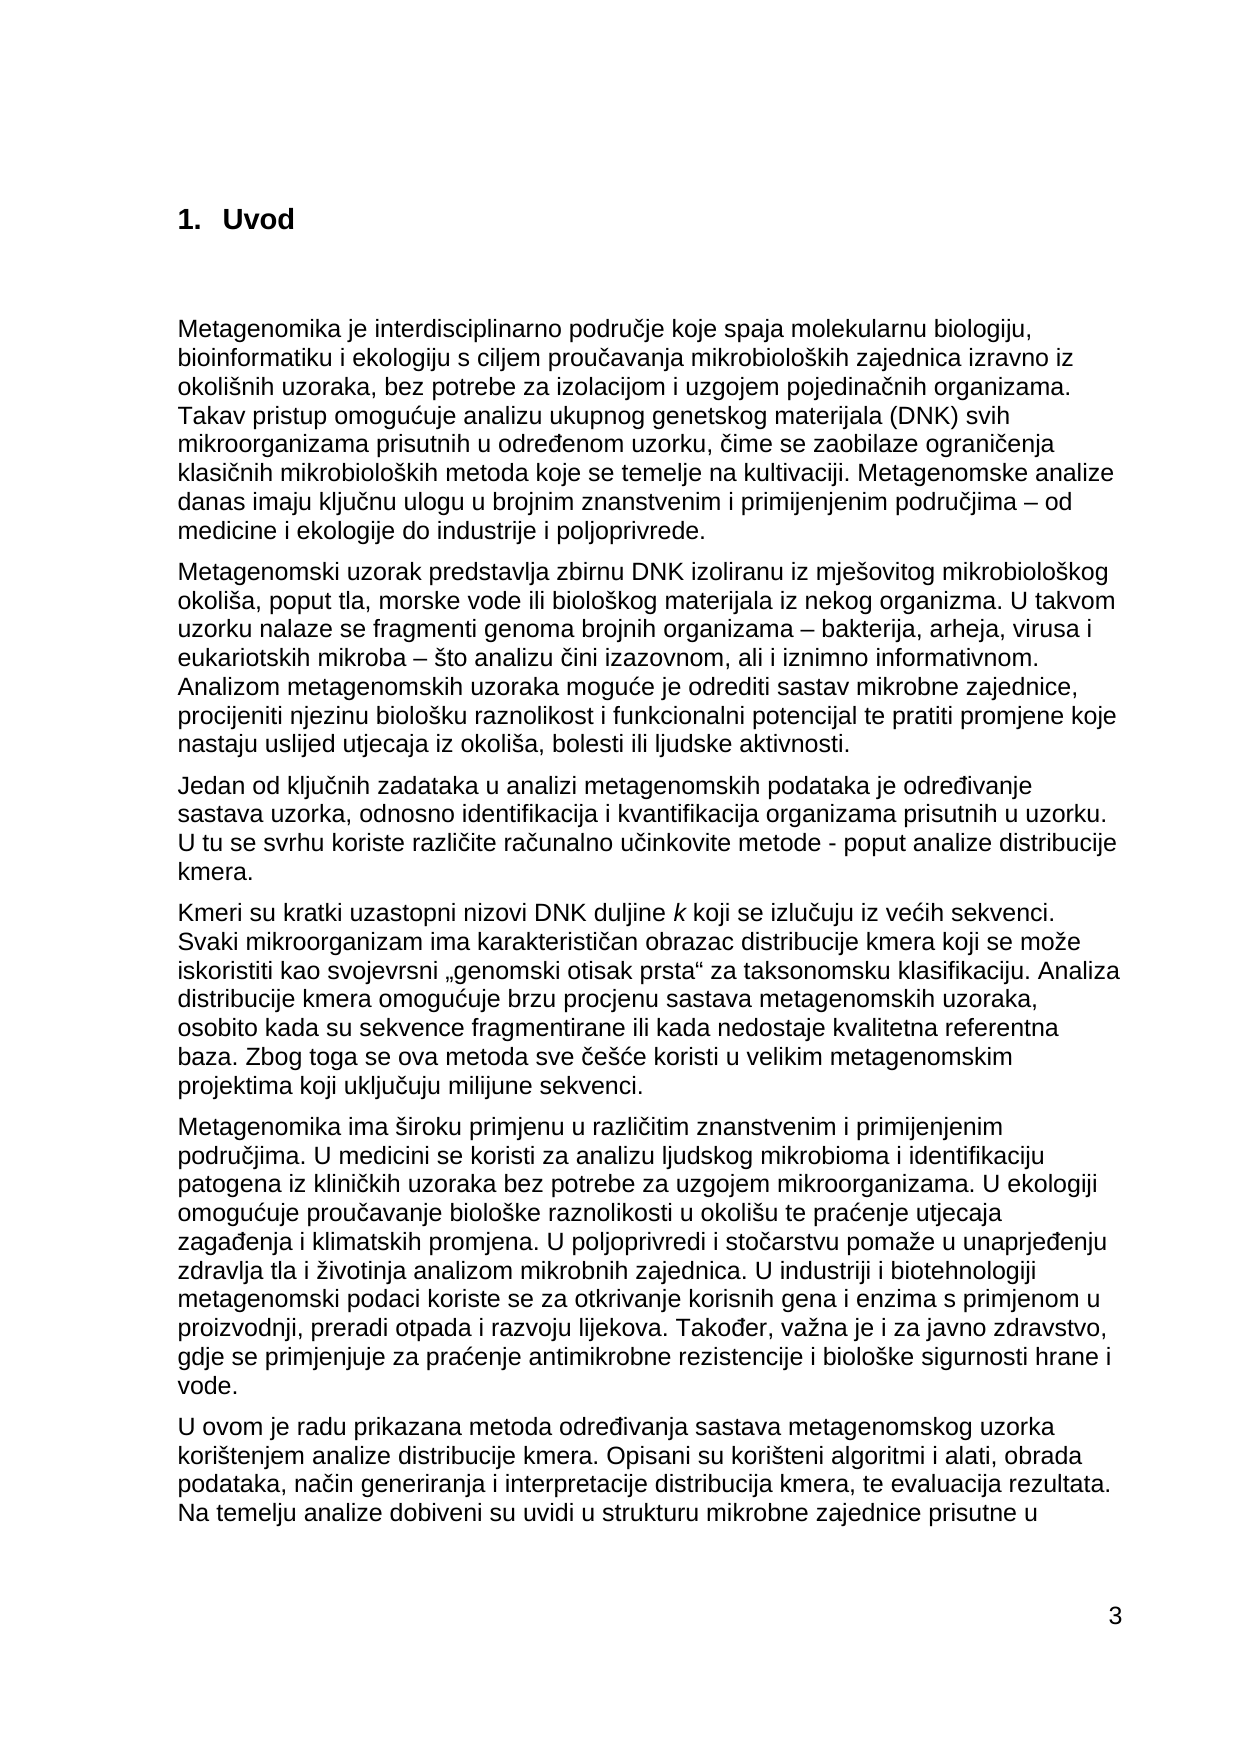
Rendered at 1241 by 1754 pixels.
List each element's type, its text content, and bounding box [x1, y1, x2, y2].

text Metagenomika je interdisciplinarno područje koje spaja molekularnu biologiju, bioinformatiku i ekologiju s ciljem proučavanja mikrobioloških zajednica izravno iz okolišnih uzoraka, bez potrebe za izolacijom i uzgojem pojedinačnih organizama. Takav pristup omogućuje analizu ukupnog genetskog materijala (DNK) svih mikroorganizama prisutnih u određenom uzorku, čime se zaobilaze ograničenja klasičnih mikrobioloških metoda koje se temelje na kultivaciji. Metagenomske analize danas imaju ključnu ulogu u brojnim znanstvenim i primijenjenim područjima – od medicine i ekologije do industrije i poljoprivrede. [177, 314, 1122, 544]
text Metagenomski uzorak predstavlja zbirnu DNK izoliranu iz mješovitog mikrobiološkog okoliša, poput tla, morske vode ili biološkog materijala iz nekog organizma. U takvom uzorku nalaze se fragmenti genoma brojnih organizama – bakterija, arheja, virusa i eukariotskih mikroba – što analizu čini izazovnom, ali i iznimno informativnom. Analizom metagenomskih uzoraka moguće je odrediti sastav mikrobne zajednice, procijeniti njezinu biološku raznolikost i funkcionalni potencijal te pratiti promjene koje nastaju uslijed utjecaja iz okoliša, bolesti ili ljudske aktivnosti. [177, 557, 1122, 758]
text Kmeri su kratki uzastopni nizovi DNK duljine k koji se izlučuju iz većih sekvenci. Svaki mikroorganizam ima karakterističan obrazac distribucije kmera koji se može iskoristiti kao svojevrsni „genomski otisak prsta“ za taksonomsku klasifikaciju. Analiza distribucije kmera omogućuje brzu procjenu sastava metagenomskih uzoraka, osobito kada su sekvence fragmentirane ili kada nedostaje kvalitetna referentna baza. Zbog toga se ova metoda sve češće koristi u velikim metagenomskim projektima koji uključuju milijune sekvenci. [177, 898, 1122, 1099]
text Metagenomika ima široku primjenu u različitim znanstvenim i primijenjenim područjima. U medicini se koristi za analizu ljudskog mikrobioma i identifikaciju patogena iz kliničkih uzoraka bez potrebe za uzgojem mikroorganizama. U ekologiji omogućuje proučavanje biološke raznolikosti u okolišu te praćenje utjecaja zagađenja i klimatskih promjena. U poljoprivredi i stočarstvu pomaže u unaprjeđenju zdravlja tla i životinja analizom mikrobnih zajednica. U industriji i biotehnologiji metagenomski podaci koriste se za otkrivanje korisnih gena i enzima s primjenom u proizvodnji, preradi otpada i razvoju lijekova. Također, važna je i za javno zdravstvo, gdje se primjenjuje za praćenje antimikrobne rezistencije i biološke sigurnosti hrane i vode. [177, 1112, 1122, 1399]
text Jedan od ključnih zadataka u analizi metagenomskih podataka je određivanje sastava uzorka, odnosno identifikacija i kvantifikacija organizama prisutnih u uzorku. U tu se svrhu koriste različite računalno učinkovite metode - poput analize distribucije kmera. [177, 771, 1122, 886]
subtitle Uvod [177, 202, 1122, 236]
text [177, 1412, 1122, 1527]
